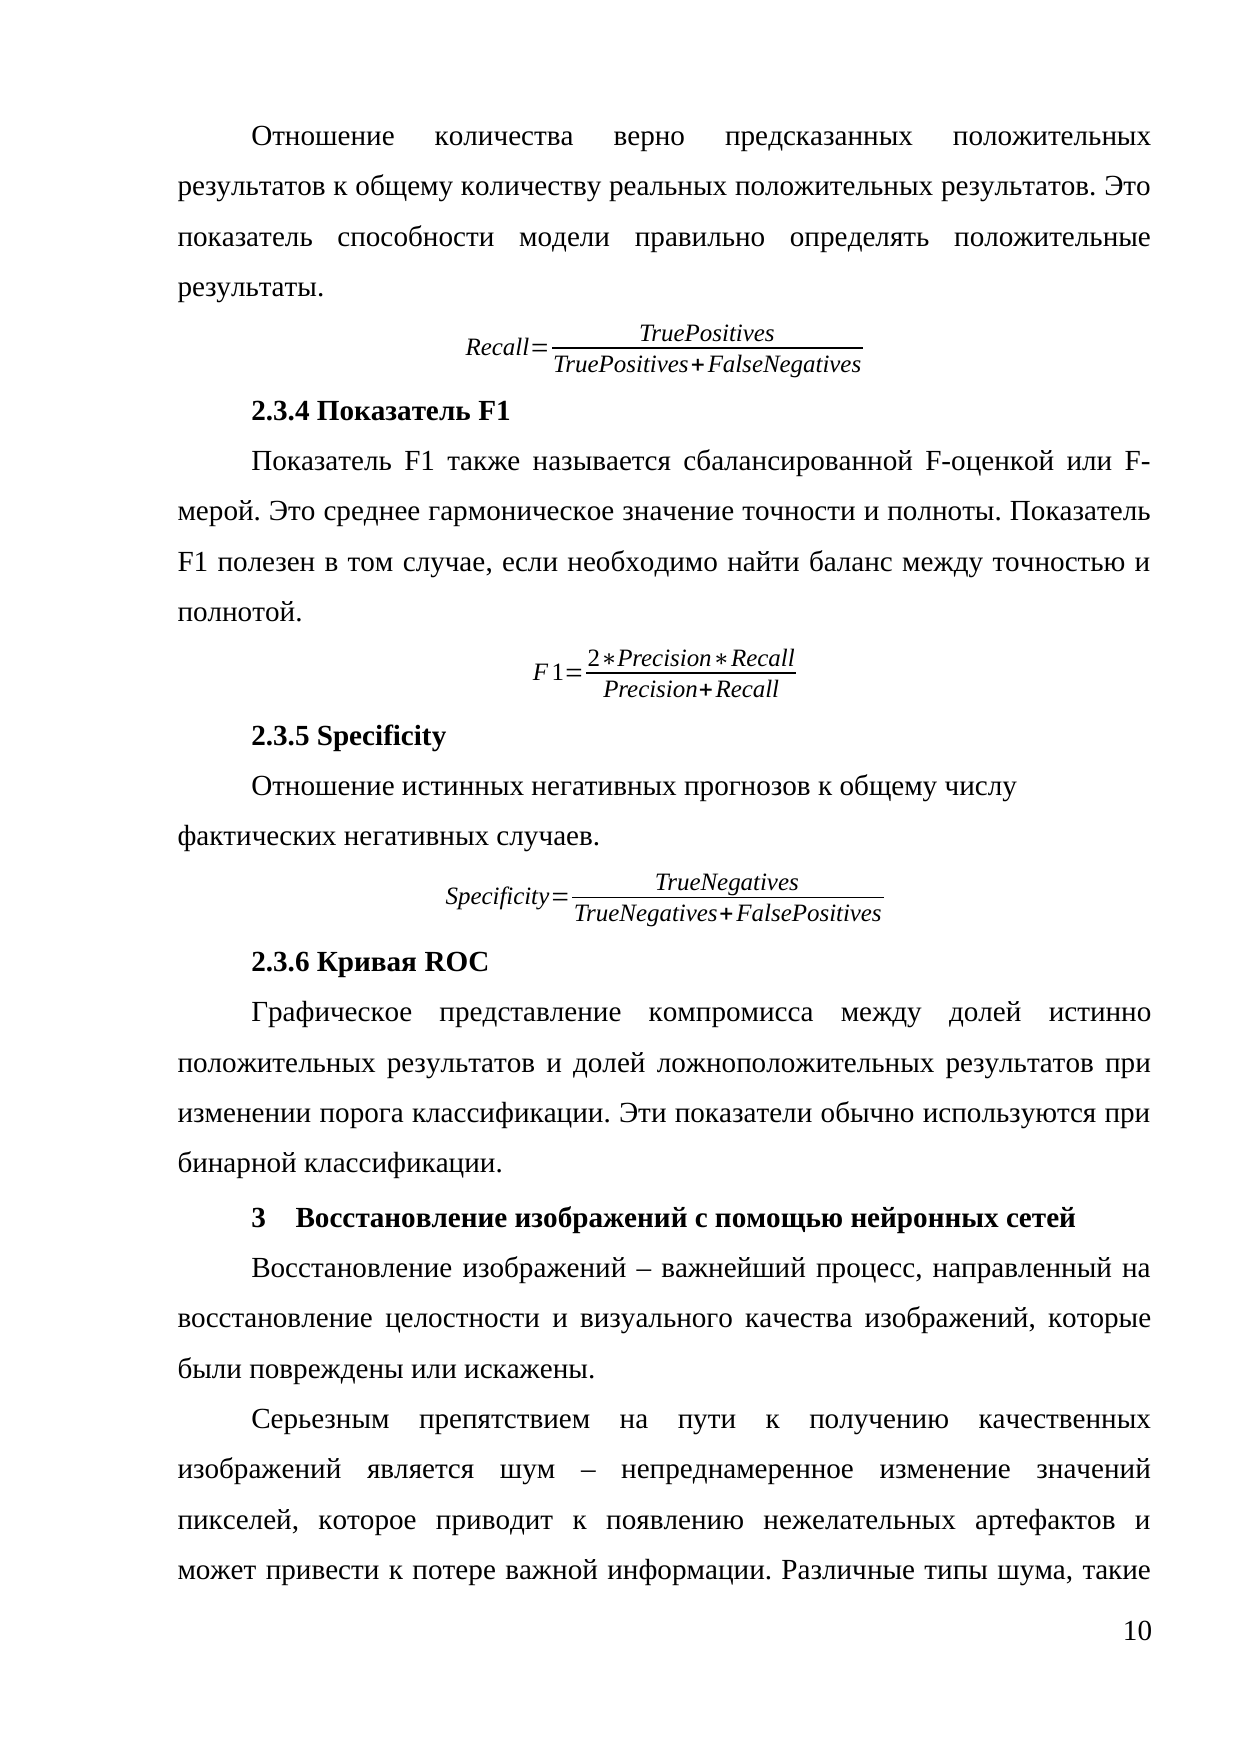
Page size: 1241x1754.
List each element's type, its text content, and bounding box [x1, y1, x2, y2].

text Отношение истинных негативных прогнозов к общему числу фактических негативных случаев. [177, 768, 1152, 852]
text 2.3.6 Кривая ROC [251, 944, 1152, 978]
text 2.3.4 Показатель F1 [251, 393, 1152, 426]
subtitle Восстановление изображений с помощью нейронных сетей [251, 1200, 1152, 1233]
text Показатель F1 также называется сбалансированной F-оценкой или F-мерой. Это среднее гармоническое значение точности и полноты. Показатель F1 полезен в том случае, если необходимо найти баланс между точностью и полнотой. [177, 443, 1152, 627]
text 2.3.5 Specificity [251, 718, 1152, 751]
text Графическое представление компромисса между долей истинно положительных результатов и долей ложноположительных результатов при изменении порога классификации. Эти показатели обычно используются при бинарной классификации. [177, 994, 1152, 1179]
list Восстановление изображений – важнейший процесс, направленный на восстановление целостности и визуального качества изображений, которые были повреждены или искажены. [177, 1250, 1152, 1384]
